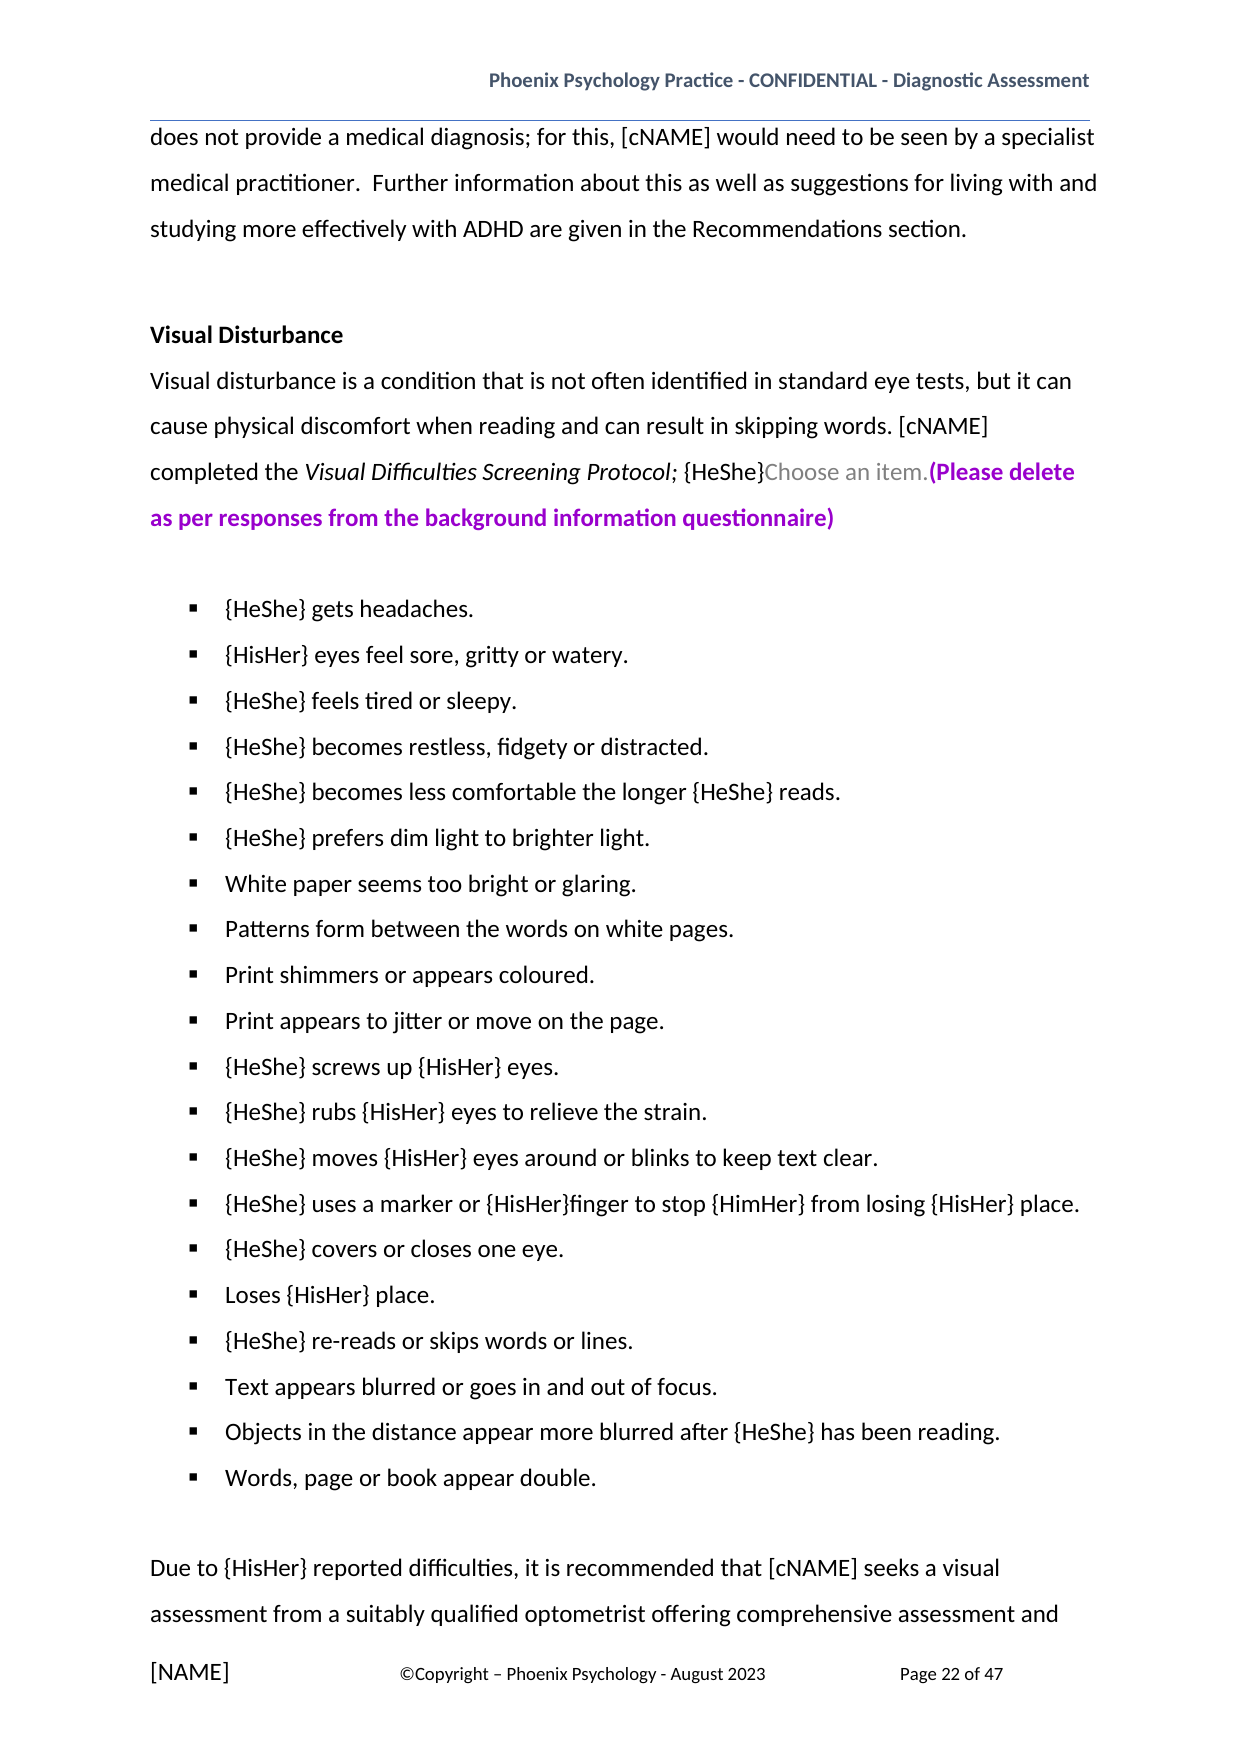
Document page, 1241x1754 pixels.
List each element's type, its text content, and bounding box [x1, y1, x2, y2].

list Patterns form between the words on white pages. [187, 913, 1094, 944]
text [150, 121, 1106, 243]
list {HeShe} moves {HisHer} eyes around or blinks to keep text clear. [187, 1142, 1094, 1173]
list Print appears to jitter or move on the page. [187, 1005, 1094, 1036]
list {HeShe} becomes restless, fidgety or distracted. [187, 731, 1094, 761]
subtitle Visual Disturbance [150, 319, 1090, 349]
list {HeShe} gets headaches. [187, 593, 1094, 624]
list Print shimmers or appears coloured. [187, 959, 1094, 990]
list Objects in the distance appear more blurred after {HeShe} has been reading. [187, 1417, 1094, 1447]
list {HeShe} re-reads or skips words or lines. [187, 1325, 1094, 1356]
list {HeShe} rubs {HisHer} eyes to relieve the strain. [187, 1096, 1094, 1127]
text Visual disturbance is a condition that is not often identified in standard eye tests, but it can cause physical discomfort when reading and can result in skipping words. [cNAME] completed the Visual Difficulties Screening Protocol; {HeShe}(Please delete as per responses from the background information questionnaire) [150, 365, 1094, 532]
list White paper seems too bright or glaring. [187, 868, 1094, 898]
list {HeShe} becomes less comfortable the longer {HeShe} reads. [187, 776, 1094, 807]
list Words, page or book appear double. [187, 1462, 1094, 1493]
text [150, 1552, 1090, 1628]
list Text appears blurred or goes in and out of focus. [187, 1371, 1094, 1401]
list {HeShe} uses a marker or {HisHer}finger to stop {HimHer} from losing {HisHer} place. [187, 1188, 1094, 1218]
list Loses {HisHer} place. [187, 1279, 1094, 1310]
list {HeShe} prefers dim light to brighter light. [187, 822, 1094, 853]
list {HeShe} covers or closes one eye. [187, 1234, 1094, 1264]
list {HeShe} screws up {HisHer} eyes. [187, 1051, 1094, 1081]
list {HisHer} eyes feel sore, gritty or watery. [187, 639, 1094, 670]
list {HeShe} feels tired or sleepy. [187, 685, 1094, 715]
